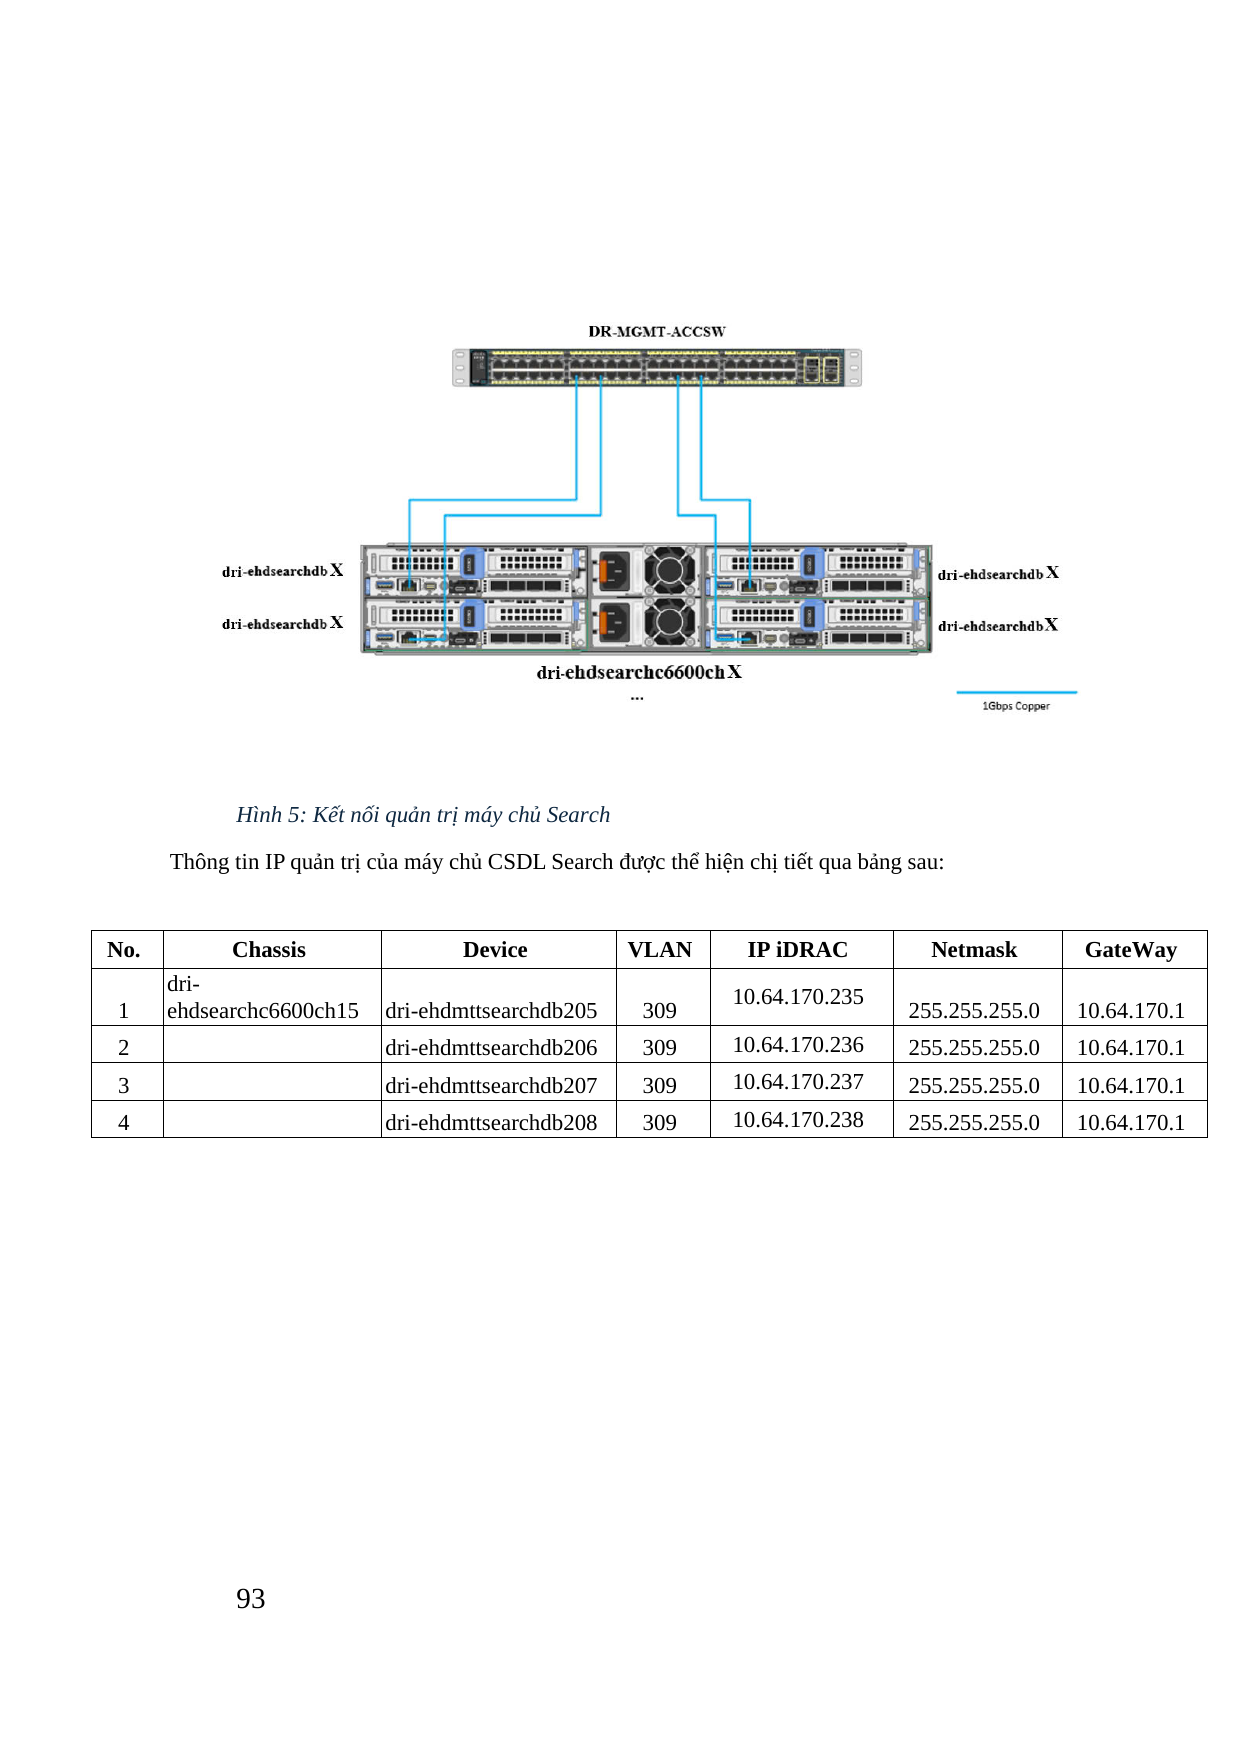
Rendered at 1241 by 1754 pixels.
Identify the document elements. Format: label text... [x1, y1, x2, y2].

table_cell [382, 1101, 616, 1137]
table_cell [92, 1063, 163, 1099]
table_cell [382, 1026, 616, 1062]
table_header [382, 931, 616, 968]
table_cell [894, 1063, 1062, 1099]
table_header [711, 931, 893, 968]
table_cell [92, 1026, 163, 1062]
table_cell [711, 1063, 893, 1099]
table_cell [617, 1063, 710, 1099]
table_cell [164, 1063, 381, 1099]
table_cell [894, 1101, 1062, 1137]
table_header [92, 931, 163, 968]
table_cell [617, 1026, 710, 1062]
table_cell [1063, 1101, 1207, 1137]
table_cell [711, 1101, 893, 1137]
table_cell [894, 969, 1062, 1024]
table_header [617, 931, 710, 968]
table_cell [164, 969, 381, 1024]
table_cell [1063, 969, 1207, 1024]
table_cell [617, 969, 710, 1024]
picture [177, 259, 1122, 772]
text Hình 12: Kết nối quản trị máy chủ Search [177, 801, 1121, 827]
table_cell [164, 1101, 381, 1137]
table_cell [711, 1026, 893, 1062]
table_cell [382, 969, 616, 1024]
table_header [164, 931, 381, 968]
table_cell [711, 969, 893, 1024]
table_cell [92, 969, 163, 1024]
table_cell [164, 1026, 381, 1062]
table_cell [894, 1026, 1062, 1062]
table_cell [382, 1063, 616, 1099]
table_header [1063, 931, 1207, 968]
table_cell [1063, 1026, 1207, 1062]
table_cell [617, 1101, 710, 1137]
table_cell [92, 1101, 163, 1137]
text Thông tin IP quản trị của máy chủ CSDL Search được thể hiện chị tiết qua bảng sau: [169, 848, 1121, 875]
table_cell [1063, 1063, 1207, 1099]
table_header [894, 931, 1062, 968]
